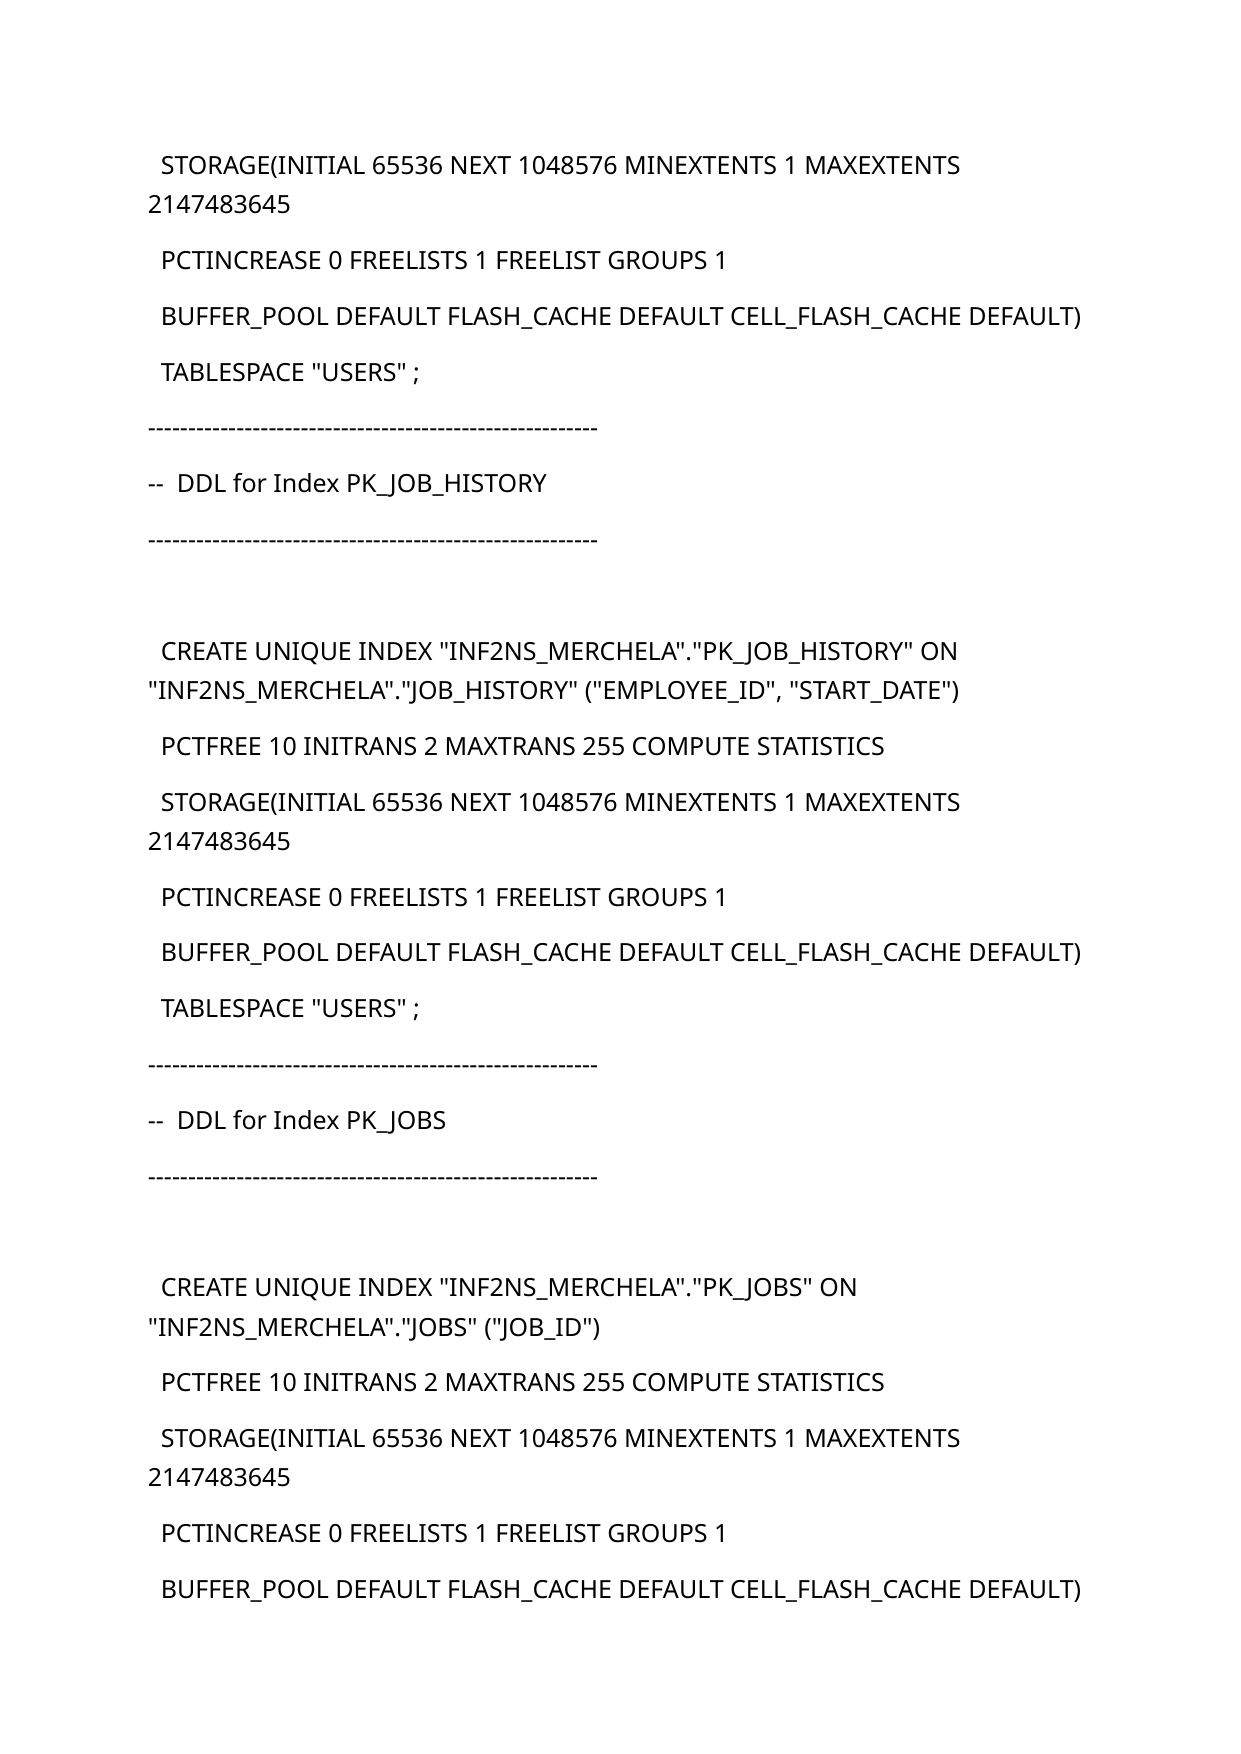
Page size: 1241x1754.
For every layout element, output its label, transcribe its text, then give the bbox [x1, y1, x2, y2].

text -------------------------------------------------------- [148, 410, 1093, 444]
text -- DDL for Index PK_JOB_HISTORY [148, 466, 1093, 500]
text STORAGE(INITIAL 65536 NEXT 1048576 MINEXTENTS 1 MAXEXTENTS 2147483645 [148, 148, 1093, 221]
text BUFFER_POOL DEFAULT FLASH_CACHE DEFAULT CELL_FLASH_CACHE DEFAULT) [148, 935, 1093, 969]
text PCTINCREASE 0 FREELISTS 1 FREELIST GROUPS 1 [148, 1516, 1093, 1550]
text CREATE UNIQUE INDEX "INF2NS_MERCHELA"."PK_JOB_HISTORY" ON "INF2NS_MERCHELA"."JOB_HISTORY" ("EMPLOYEE_ID", "START_DATE") [148, 633, 1093, 707]
text BUFFER_POOL DEFAULT FLASH_CACHE DEFAULT CELL_FLASH_CACHE DEFAULT) [148, 298, 1093, 332]
text -------------------------------------------------------- [148, 1047, 1093, 1081]
text PCTINCREASE 0 FREELISTS 1 FREELIST GROUPS 1 [148, 243, 1093, 277]
text -------------------------------------------------------- [148, 1158, 1093, 1192]
text CREATE UNIQUE INDEX "INF2NS_MERCHELA"."PK_JOBS" ON "INF2NS_MERCHELA"."JOBS" ("JOB_ID") [148, 1270, 1093, 1343]
text TABLESPACE "USERS" ; [148, 354, 1093, 388]
text PCTFREE 10 INITRANS 2 MAXTRANS 255 COMPUTE STATISTICS [148, 728, 1093, 762]
text STORAGE(INITIAL 65536 NEXT 1048576 MINEXTENTS 1 MAXEXTENTS 2147483645 [148, 1421, 1093, 1494]
text PCTFREE 10 INITRANS 2 MAXTRANS 255 COMPUTE STATISTICS [148, 1365, 1093, 1399]
text TABLESPACE "USERS" ; [148, 991, 1093, 1025]
text PCTINCREASE 0 FREELISTS 1 FREELIST GROUPS 1 [148, 879, 1093, 913]
text BUFFER_POOL DEFAULT FLASH_CACHE DEFAULT CELL_FLASH_CACHE DEFAULT) [148, 1572, 1093, 1606]
text -- DDL for Index PK_JOBS [148, 1103, 1093, 1137]
text STORAGE(INITIAL 65536 NEXT 1048576 MINEXTENTS 1 MAXEXTENTS 2147483645 [148, 784, 1093, 857]
text -------------------------------------------------------- [148, 522, 1093, 556]
